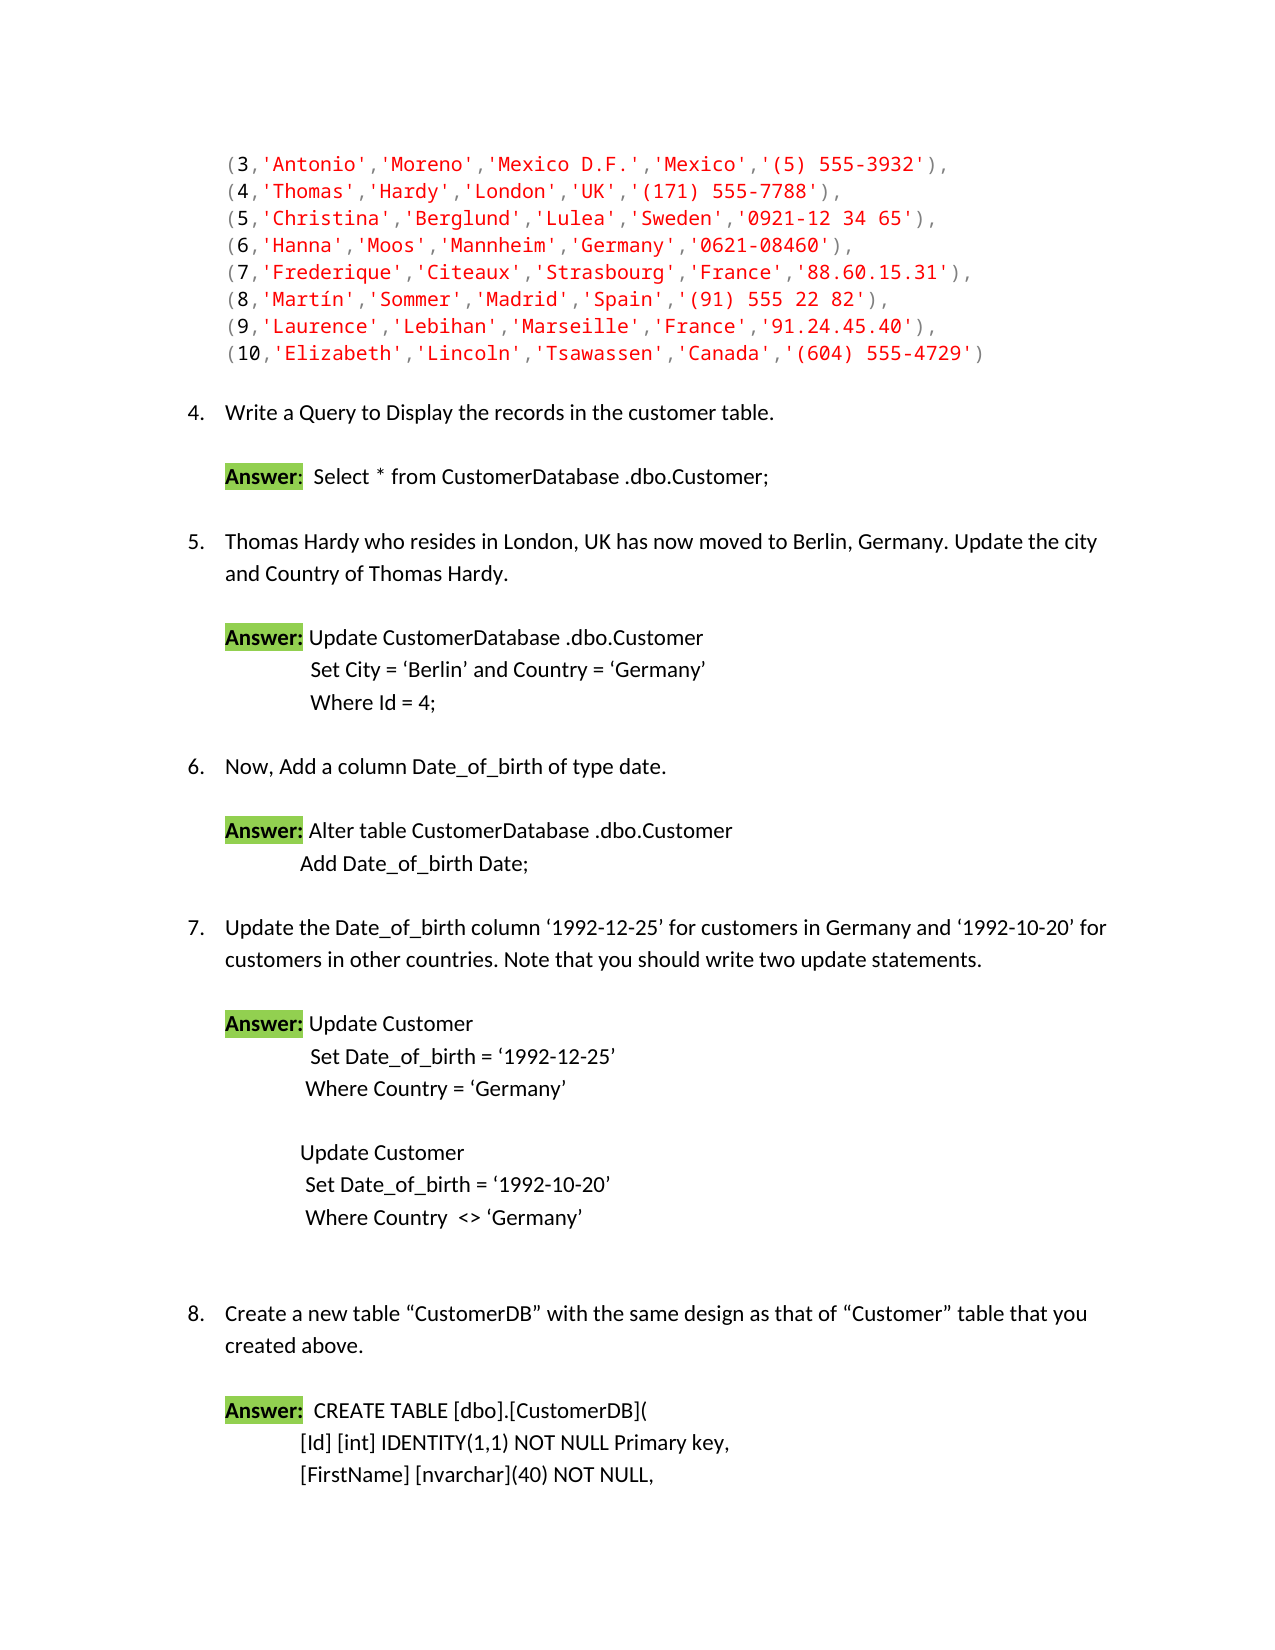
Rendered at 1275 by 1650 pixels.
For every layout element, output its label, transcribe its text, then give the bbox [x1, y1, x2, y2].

text (7,'Frederique','Citeaux','Strasbourg','France','88.60.15.31'), [150, 258, 1125, 285]
list [FirstName] [nvarchar](40) NOT NULL, [225, 1460, 1125, 1488]
text (8,'Martín','Sommer','Madrid','Spain','(91) 555 22 82'), [150, 285, 1125, 312]
list [Id] [int] IDENTITY(1,1) NOT NULL Primary key, [225, 1428, 1125, 1456]
list Set City = ‘Berlin’ and Country = ‘Germany’ [225, 656, 1125, 683]
list Answer: Alter table CustomerDatabase .dbo.Customer [303, 816, 1125, 844]
list Where Country = ‘Germany’ [225, 1074, 1125, 1102]
list Write a Query to Display the records in the customer table. [187, 398, 1125, 426]
text (5,'Christina','Berglund','Lulea','Sweden','0921-12 34 65'), [150, 204, 1125, 231]
text (9,'Laurence','Lebihan','Marseille','France','91.24.45.40'), [150, 312, 1125, 339]
list Answer: CREATE TABLE [dbo].[CustomerDB]( [303, 1396, 1125, 1424]
list Update the Date_of_birth column ‘1992-12-25’ for customers in Germany and ‘1992-10-20’ for customers in other countries. Note that you should write two update statements. [187, 913, 1125, 973]
list Set Date_of_birth = ‘1992-10-20’ [225, 1171, 1125, 1198]
list Answer: Update CustomerDatabase .dbo.Customer [303, 623, 1125, 651]
list Now, Add a column Date_of_birth of type date. [187, 752, 1125, 780]
list Answer: Select * from CustomerDatabase .dbo.Customer; [225, 462, 1125, 490]
list Add Date_of_birth Date; [225, 849, 1125, 877]
text (3,'Antonio','Moreno','Mexico D.F.','Mexico','(5) 555-3932'), [150, 150, 1125, 177]
list Where Id = 4; [225, 688, 1125, 716]
list Update Customer [225, 1138, 1125, 1166]
list Thomas Hardy who resides in London, UK has now moved to Berlin, Germany. Update the city and Country of Thomas Hardy. [187, 527, 1125, 587]
text (6,'Hanna','Moos','Mannheim','Germany','0621-08460'), [150, 231, 1125, 258]
text (4,'Thomas','Hardy','London','UK','(171) 555-7788'), [150, 177, 1125, 204]
list Answer: Update Customer [225, 1009, 1125, 1038]
list Where Country <> ‘Germany’ [225, 1203, 1125, 1231]
list Set Date_of_birth = ‘1992-12-25’ [225, 1042, 1125, 1070]
text (10,'Elizabeth','Lincoln','Tsawassen','Canada','(604) 555-4729') [150, 339, 1125, 366]
list Create a new table “CustomerDB” with the same design as that of “Customer” table that you created above. [187, 1299, 1125, 1359]
